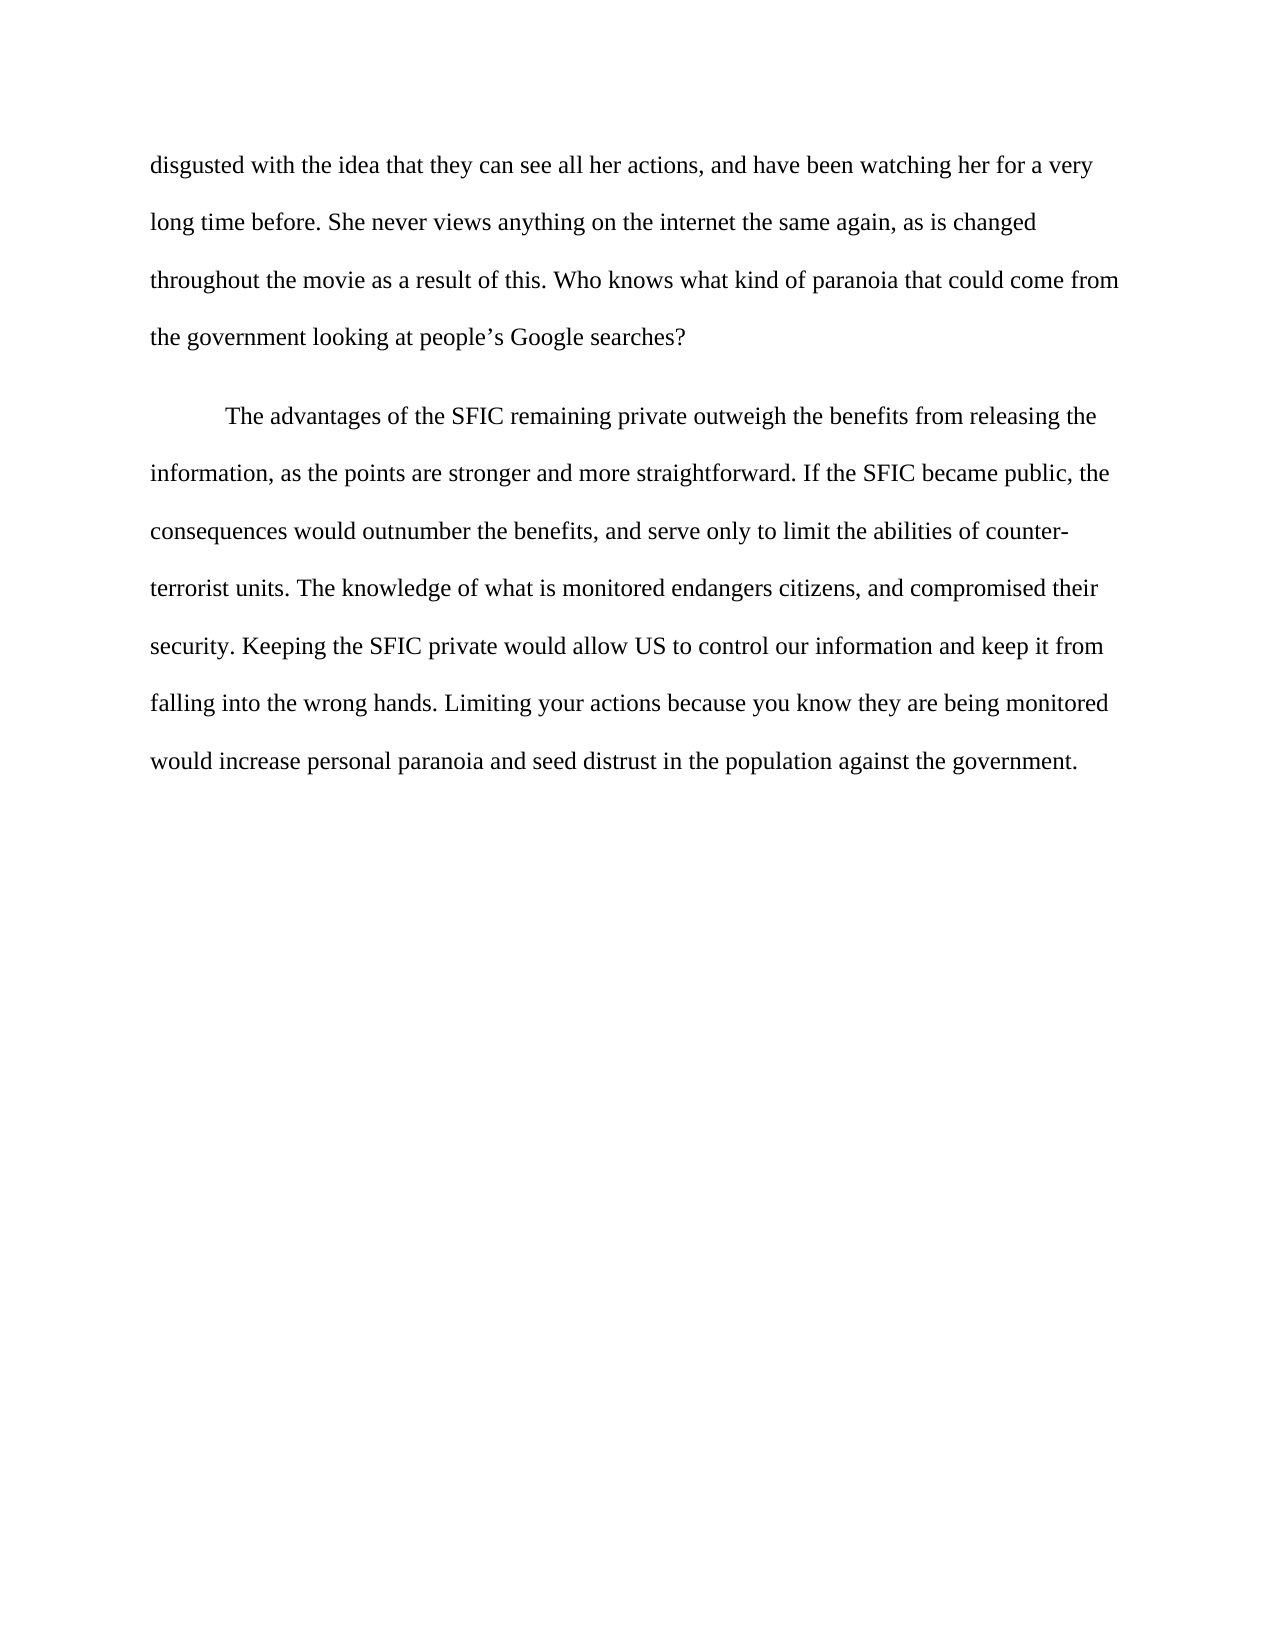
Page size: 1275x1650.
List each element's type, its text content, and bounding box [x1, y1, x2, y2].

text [150, 150, 1125, 351]
text The advantages of the SFIC remaining private outweigh the benefits from releasing the information, as the points are stronger and more straightforward. If the SFIC became public, the consequences would outnumber the benefits, and serve only to limit the abilities of counter-terrorist units. The knowledge of what is monitored endangers citizens, and compromised their security. Keeping the SFIC private would allow US to control our information and keep it from falling into the wrong hands. Limiting your actions because you know they are being monitored would increase personal paranoia and seed distrust in the population against the government. [150, 401, 1125, 774]
